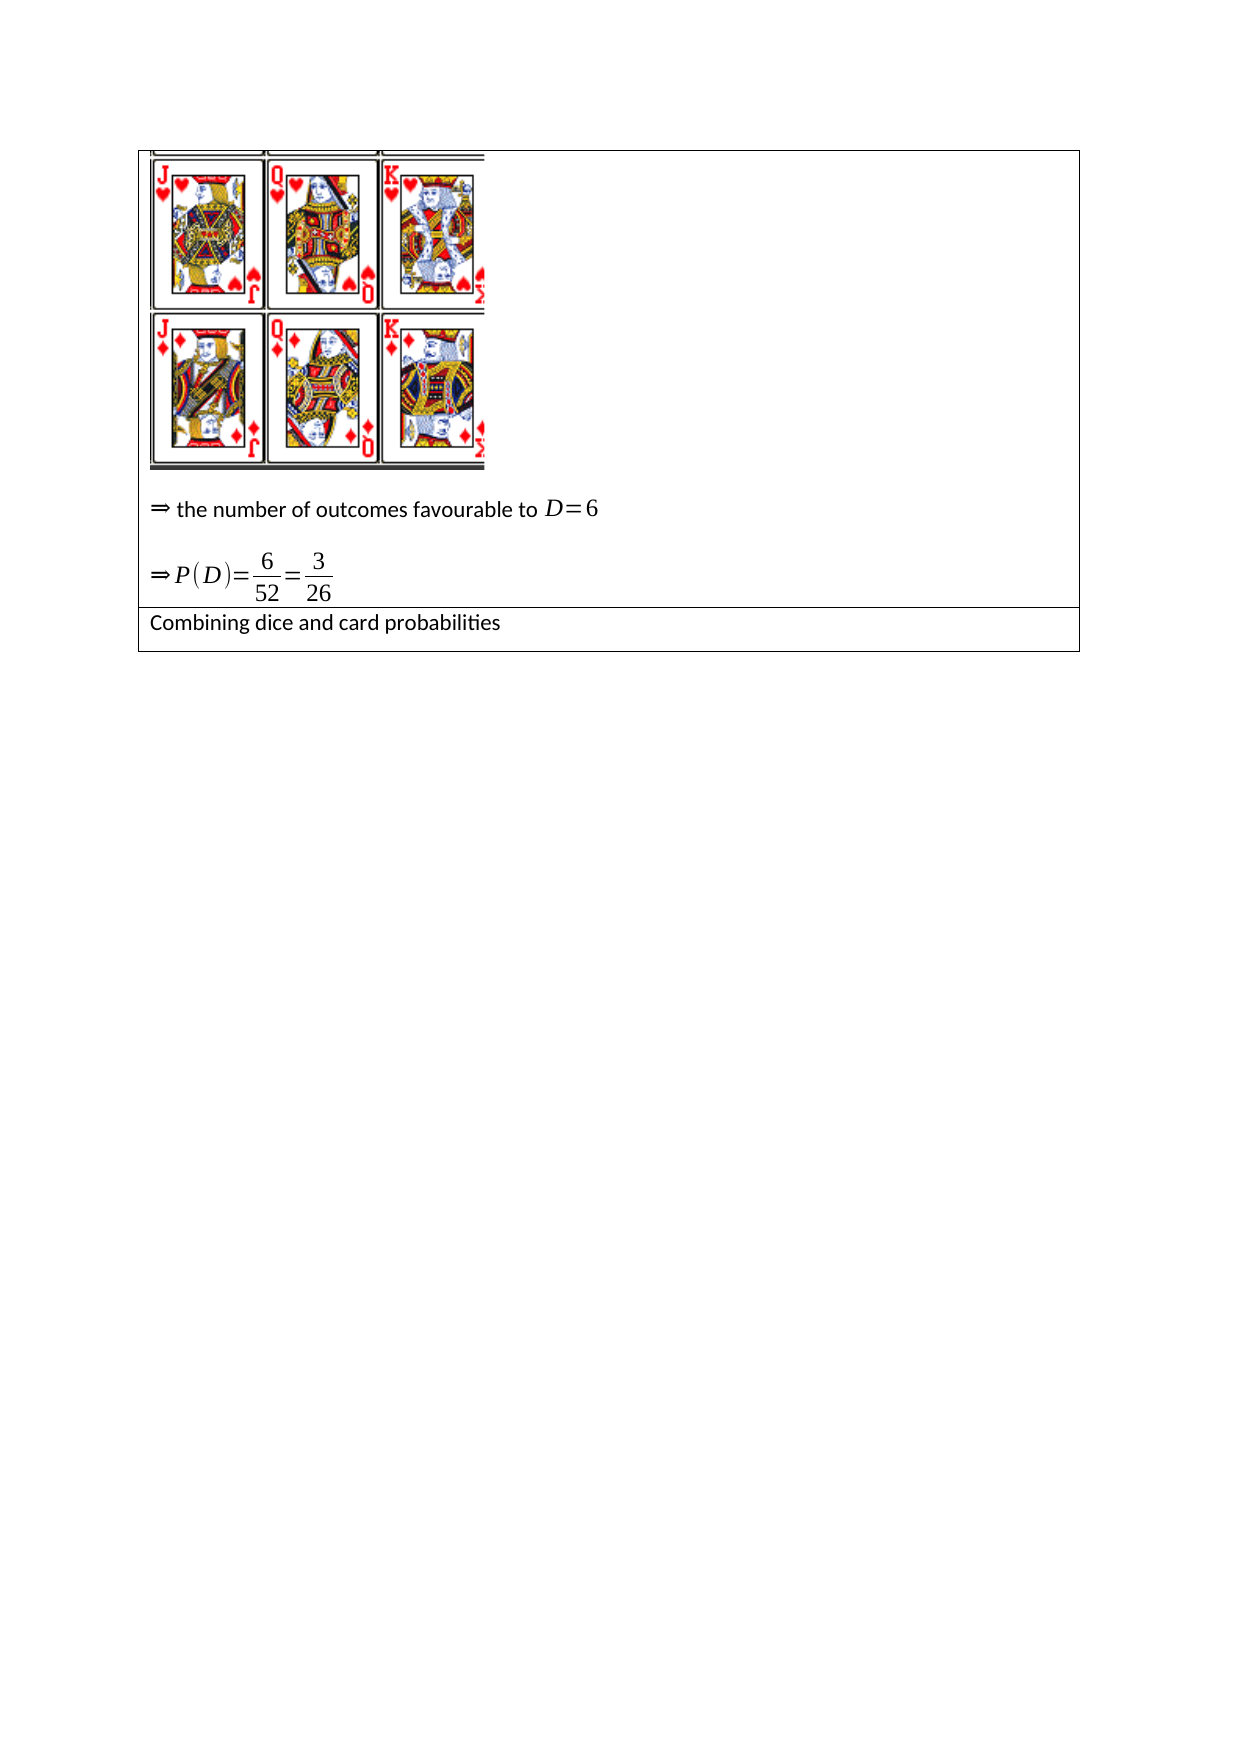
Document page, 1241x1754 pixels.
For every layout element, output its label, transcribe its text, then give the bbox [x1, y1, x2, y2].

picture [150, 151, 485, 470]
table_cell Combining dice and card probabilities [139, 608, 1079, 651]
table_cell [139, 151, 1079, 607]
